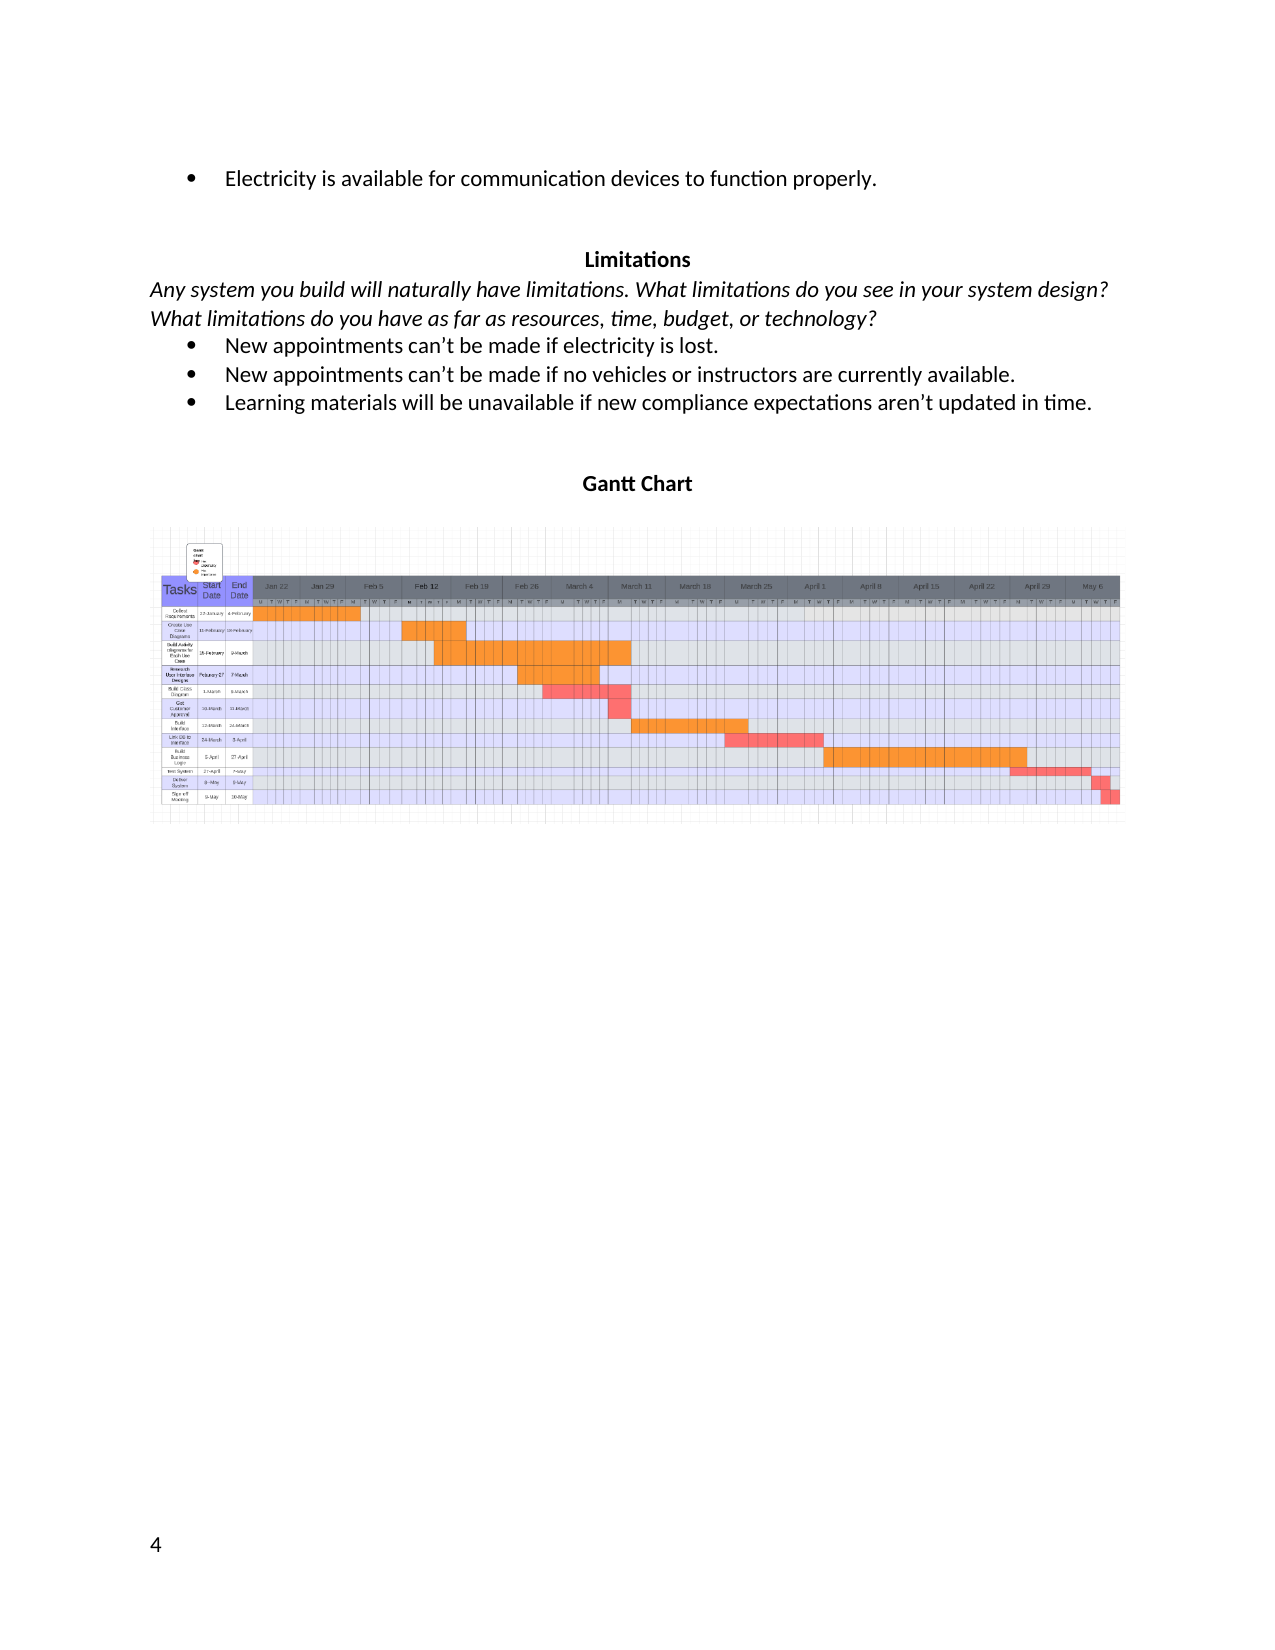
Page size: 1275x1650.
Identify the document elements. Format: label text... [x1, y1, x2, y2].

subtitle Gantt Chart [150, 469, 1125, 497]
list New appointments can’t be made if no vehicles or instructors are currently available. [187, 360, 1125, 388]
list Learning materials will be unavailable if new compliance expectations aren’t updated in time. [187, 388, 1125, 416]
list Electricity is available for communication devices to function properly. [187, 164, 1125, 192]
subtitle Limitations [150, 245, 1125, 273]
text Any system you build will naturally have limitations. What limitations do you see in your system design? What limitations do you have as far as resources, time, budget, or technology? [150, 276, 1125, 332]
picture [150, 527, 1125, 824]
list New appointments can’t be made if electricity is lost. [187, 332, 1125, 360]
